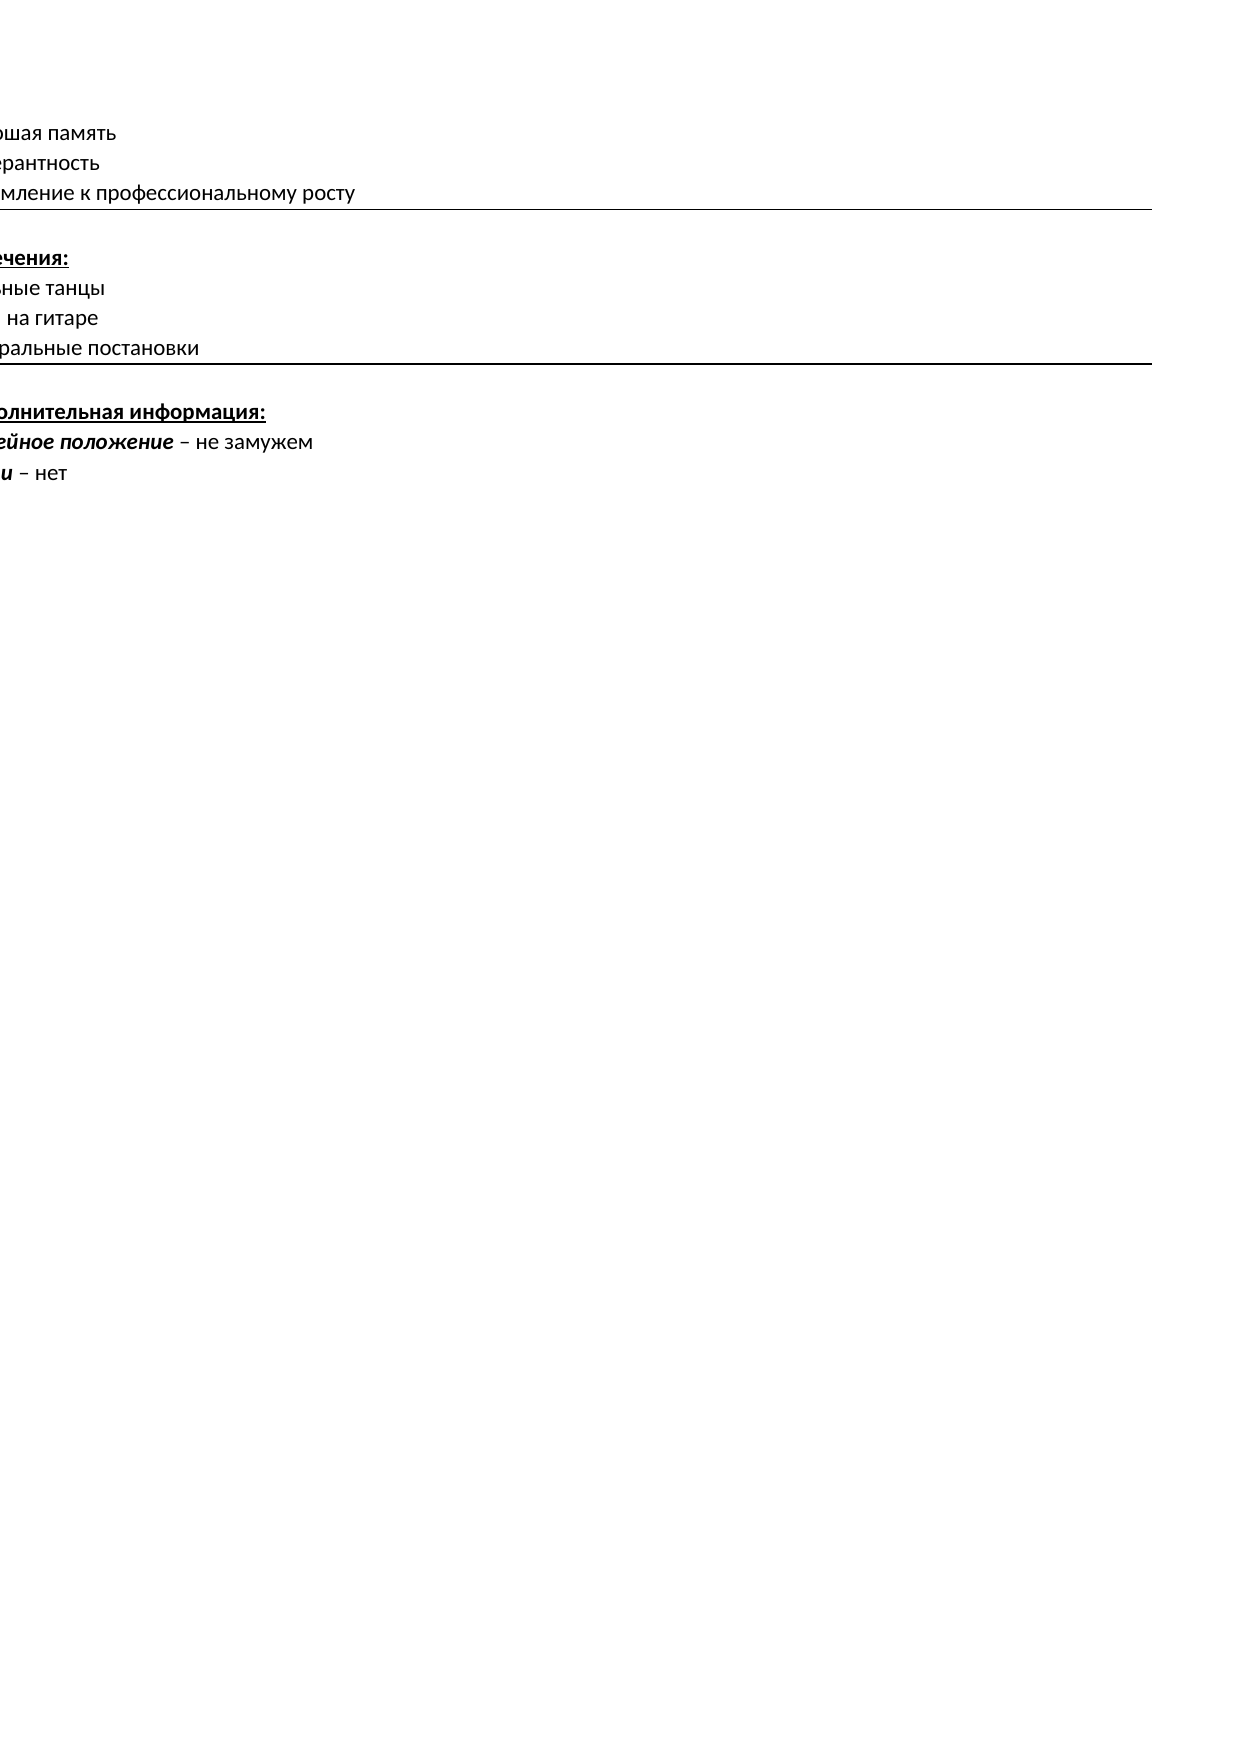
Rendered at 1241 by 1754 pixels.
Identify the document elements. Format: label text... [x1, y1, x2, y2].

list Толерантность [0, 148, 1152, 176]
list Семейное положение – не замужем [0, 427, 1152, 456]
list Стремление к профессиональному росту [0, 178, 1152, 209]
list Увлечения: [0, 243, 1152, 271]
list Игра на гитаре [0, 303, 1152, 331]
list Дети – нет [0, 458, 1152, 486]
list Театральные постановки [0, 333, 1152, 363]
list Бальные танцы [0, 273, 1152, 301]
list Хорошая память [0, 118, 1152, 146]
list Дополнительная информация: [0, 397, 1152, 425]
